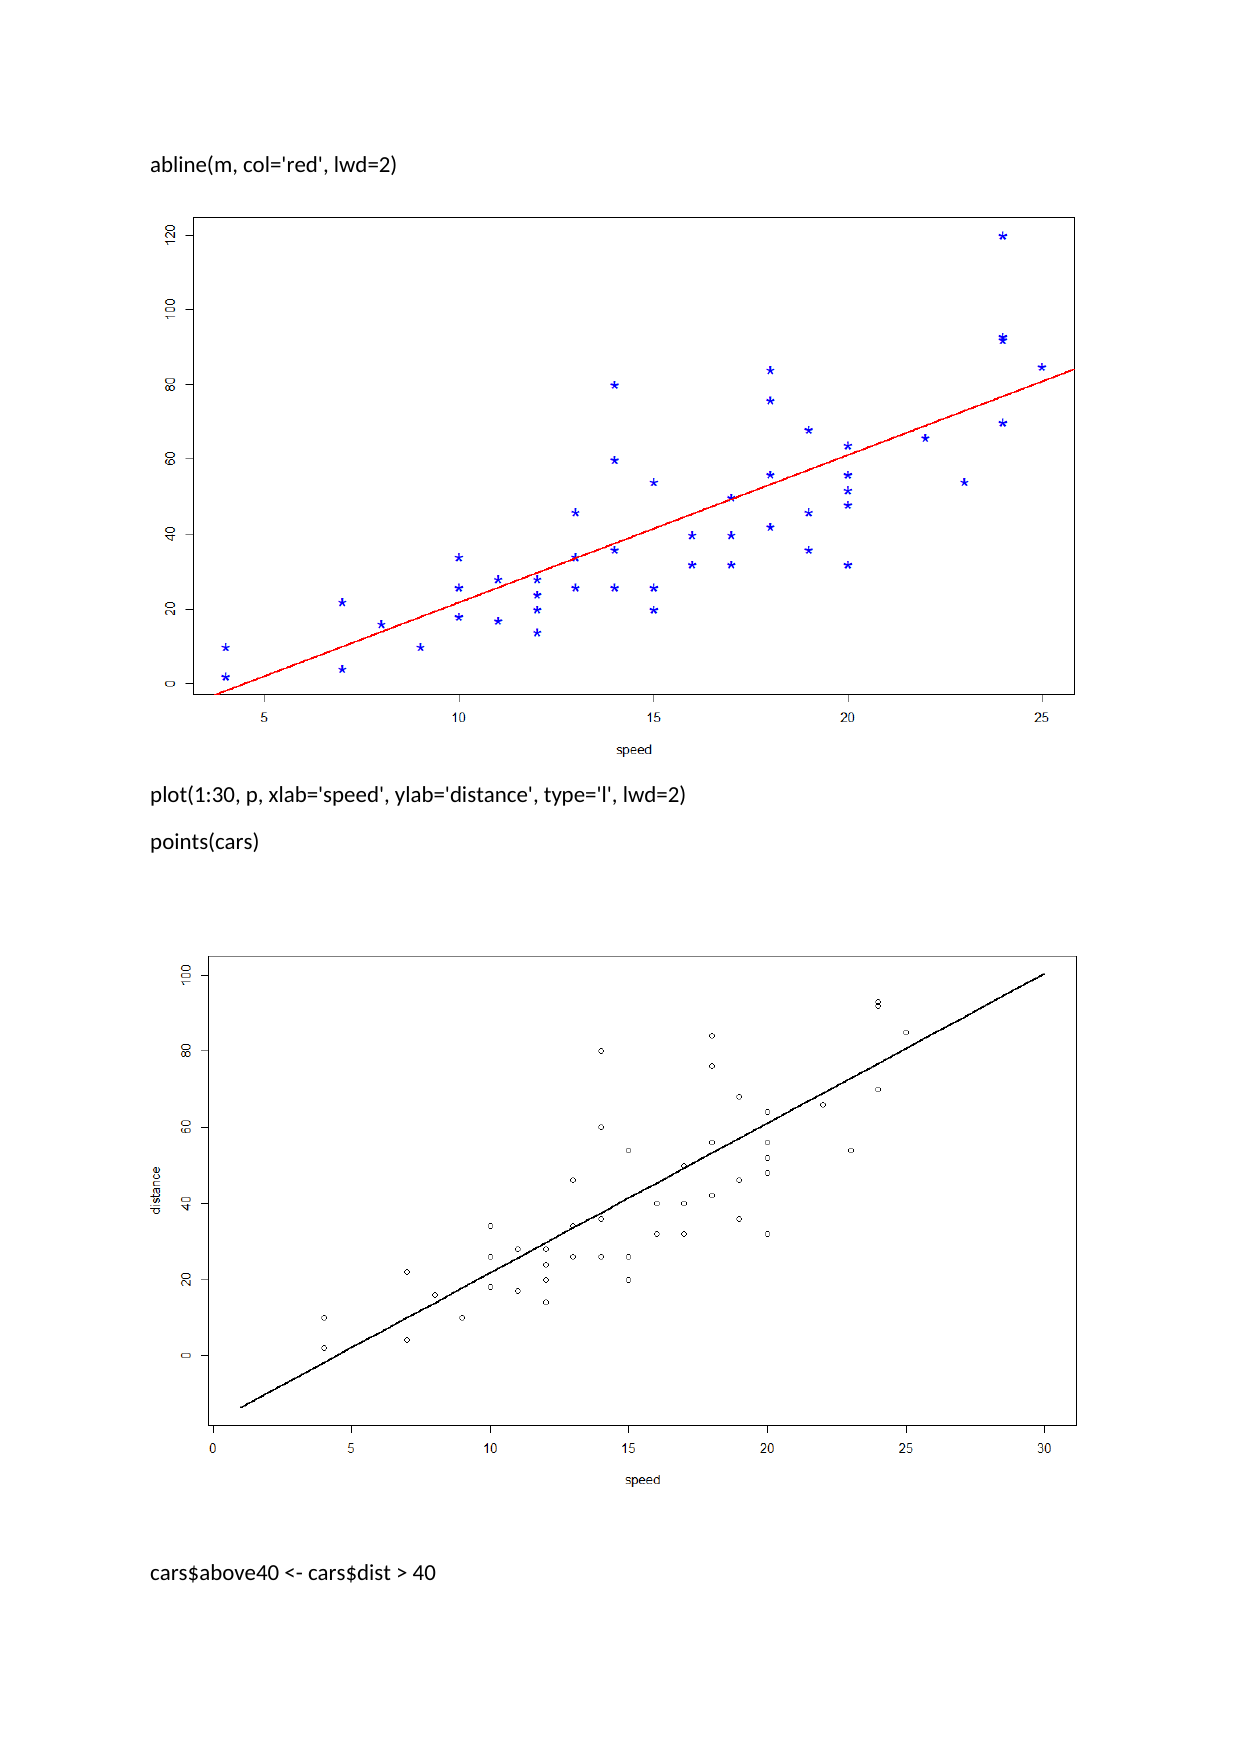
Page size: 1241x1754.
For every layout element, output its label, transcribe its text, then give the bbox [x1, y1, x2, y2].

picture [150, 921, 1091, 1492]
text abline(m, col='red', lwd=2) [150, 150, 1090, 178]
picture [150, 196, 1091, 762]
text cars$above40 <- cars$dist > 40 [150, 1558, 1090, 1586]
text points(cars) [150, 827, 1090, 855]
text plot(1:30, p, xlab='speed', ylab='distance', type='l', lwd=2) [150, 780, 1090, 808]
